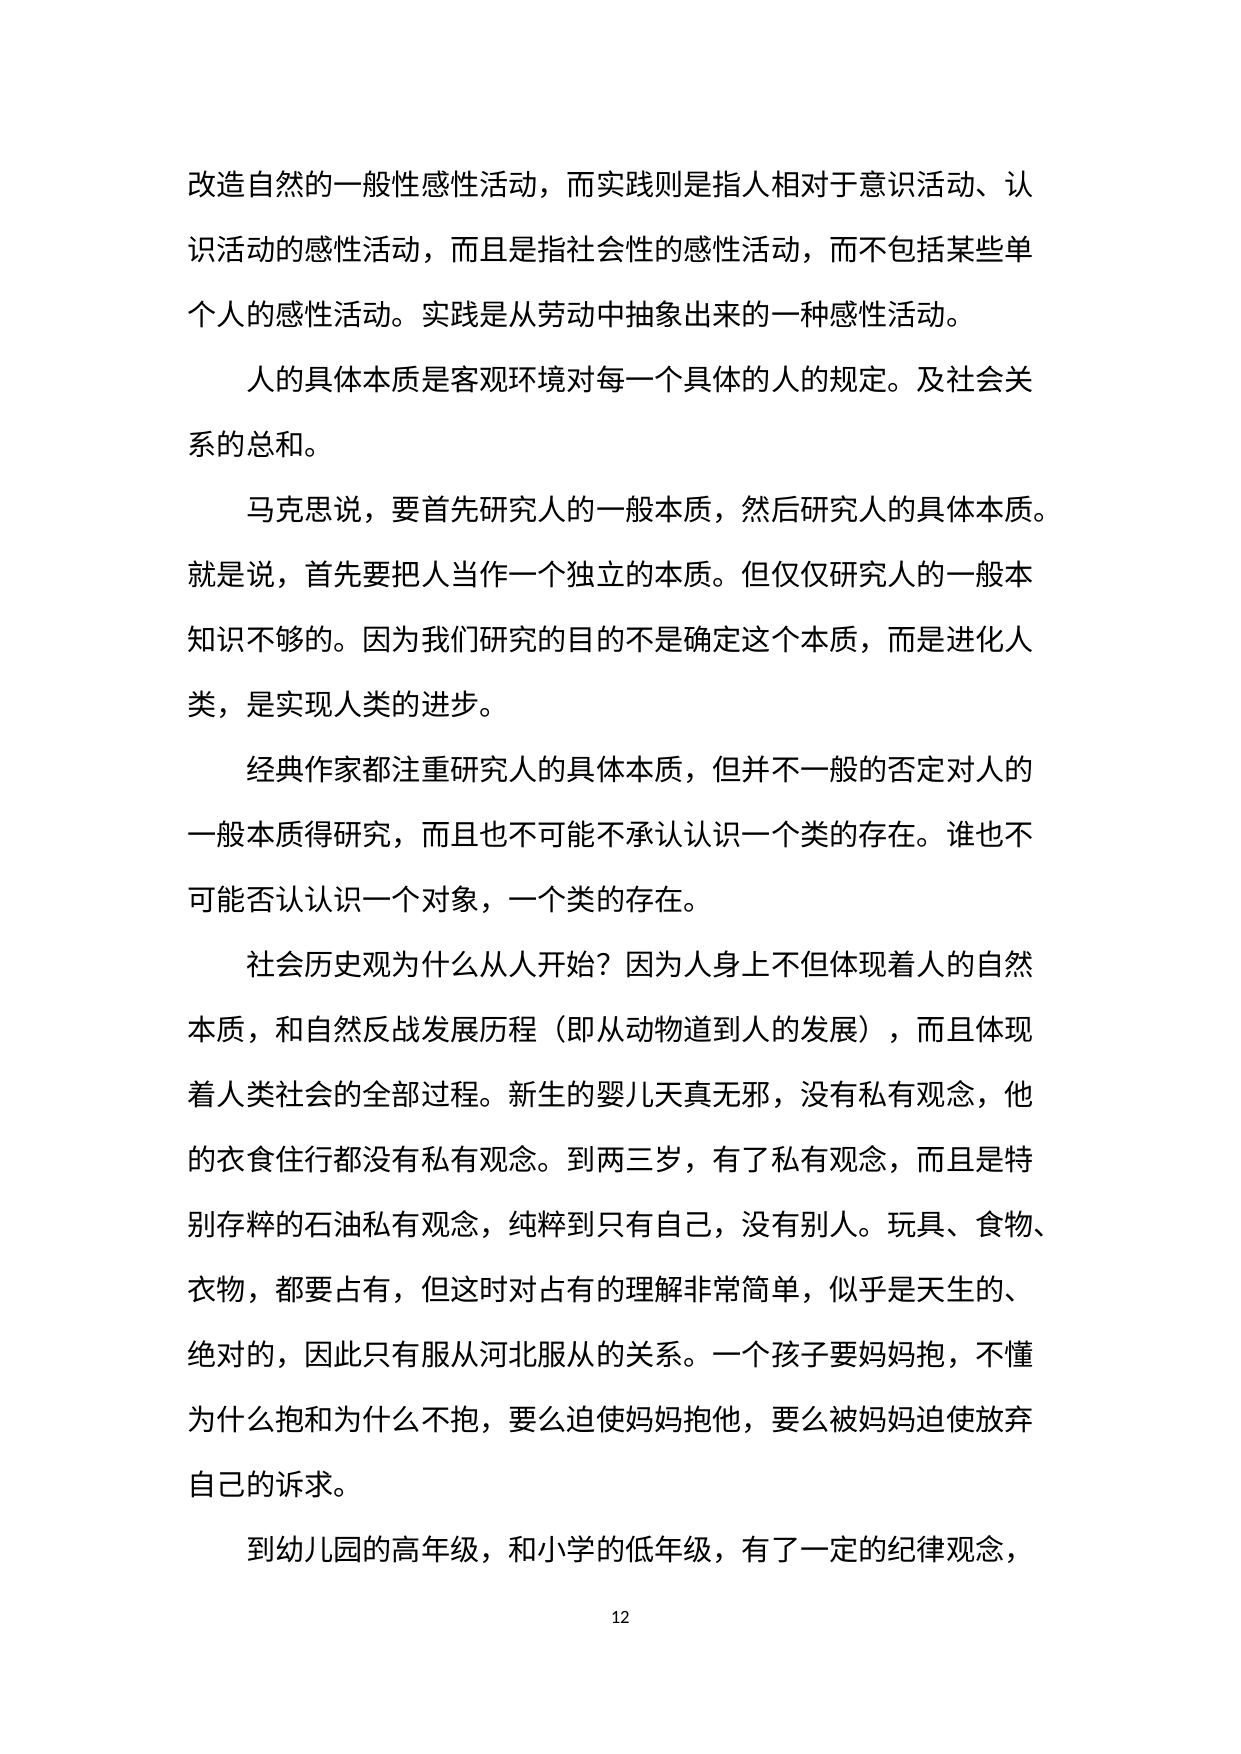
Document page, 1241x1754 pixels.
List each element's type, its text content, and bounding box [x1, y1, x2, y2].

text 马克思说，要首先研究人的一般本质，然后研究人的具体本质。就是说，首先要把人当作一个独立的本质。但仅仅研究人的一般本知识不够的。因为我们研究的目的不是确定这个本质，而是进化人类，是实现人类的进步。 [187, 475, 1053, 735]
text 社会历史观为什么从人开始？因为人身上不但体现着人的自然本质，和自然反战发展历程（即从动物道到人的发展），而且体现着人类社会的全部过程。新生的婴儿天真无邪，没有私有观念，他的衣食住行都没有私有观念。到两三岁，有了私有观念，而且是特别存粹的石油私有观念，纯粹到只有自己，没有别人。玩具、食物、衣物，都要占有，但这时对占有的理解非常简单，似乎是天生的、绝对的，因此只有服从河北服从的关系。一个孩子要妈妈抱，不懂为什么抱和为什么不抱，要么迫使妈妈抱他，要么被妈妈迫使放弃自己的诉求。 [187, 930, 1053, 1515]
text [187, 150, 1053, 345]
text 经典作家都注重研究人的具体本质，但并不一般的否定对人的一般本质得研究，而且也不可能不承认认识一个类的存在。谁也不可能否认认识一个对象，一个类的存在。 [187, 735, 1053, 930]
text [187, 1515, 1053, 1580]
text 人的具体本质是客观环境对每一个具体的人的规定。及社会关系的总和。 [187, 345, 1053, 475]
